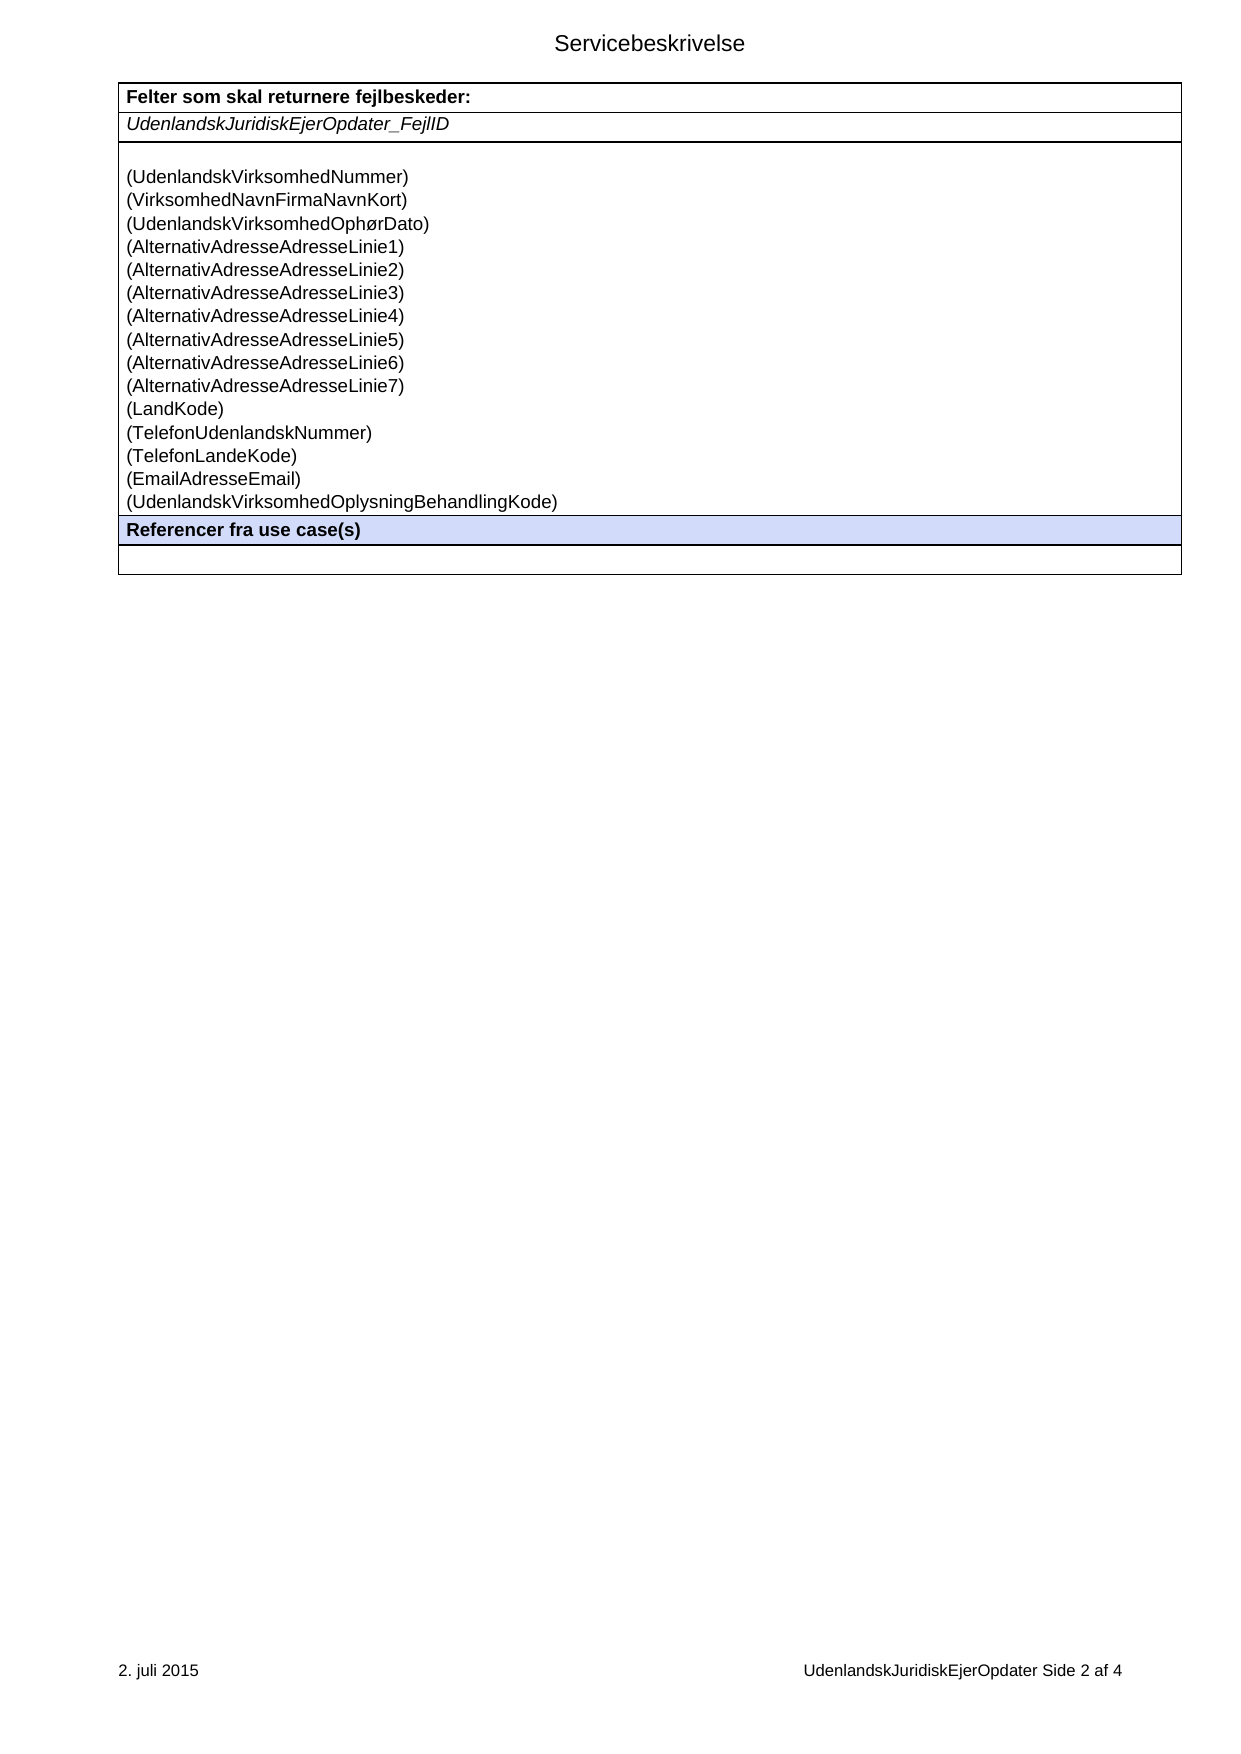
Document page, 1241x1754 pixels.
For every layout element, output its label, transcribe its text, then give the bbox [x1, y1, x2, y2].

table_cell Felter som skal returnere fejlbeskeder: [119, 84, 1181, 112]
table_cell UdenlandskJuridiskEjerOpdater_FejlID [119, 113, 1181, 141]
table_cell [119, 546, 1181, 574]
table_cell (UdenlandskVirksomhedNummer) (VirksomhedNavnFirmaNavnKort) (UdenlandskVirksomhedOphørDato) (AlternativAdresseAdresseLinie1) (AlternativAdresseAdresseLinie2) (AlternativAdresseAdresseLinie3) (AlternativAdresseAdresseLinie4) (AlternativAdresseAdresseLinie5) (AlternativAdresseAdresseLinie6) (AlternativAdresseAdresseLinie7) (LandKode) (TelefonUdenlandskNummer) (TelefonLandeKode) (EmailAdresseEmail) (UdenlandskVirksomhedOplysningBehandlingKode) [119, 143, 1181, 515]
table_cell Referencer fra use case(s) [119, 516, 1181, 544]
